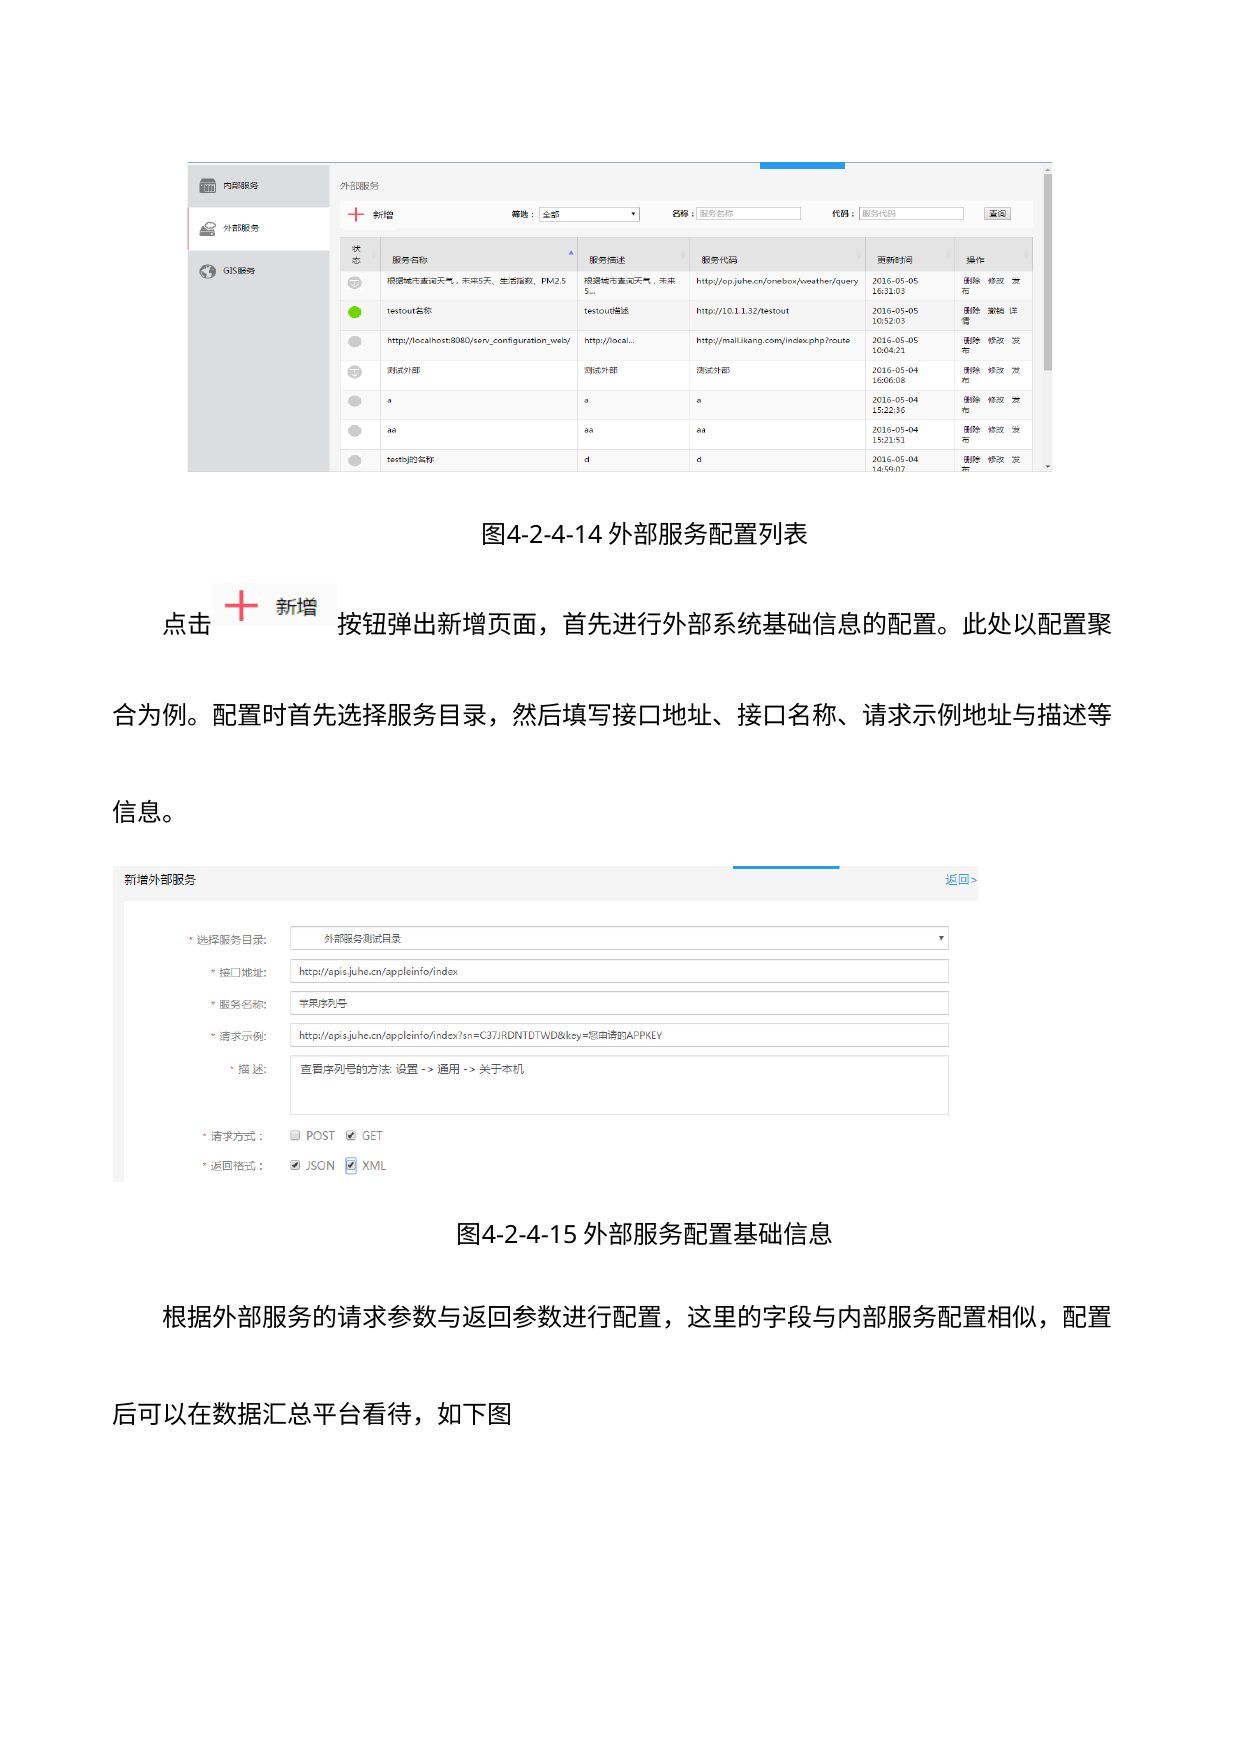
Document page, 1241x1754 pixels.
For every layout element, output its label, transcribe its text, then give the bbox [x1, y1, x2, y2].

text 根据外部服务的请求参数与返回参数进行配置，这里的字段与内部服务配置相似，配置后可以在数据汇总平台看待，如下图 [112, 1283, 1128, 1446]
picture [212, 583, 338, 626]
list 外部服务配置列表 [162, 500, 1128, 565]
picture [187, 162, 1053, 472]
list 外部服务配置基础信息 [162, 1200, 1128, 1265]
text 点击按钮弹出新增页面，首先进行外部系统基础信息的配置。此处以配置聚合为例。配置时首先选择服务目录，然后填写接口地址、接口名称、请求示例地址与描述等信息。 [112, 583, 1128, 843]
picture [112, 866, 979, 1182]
